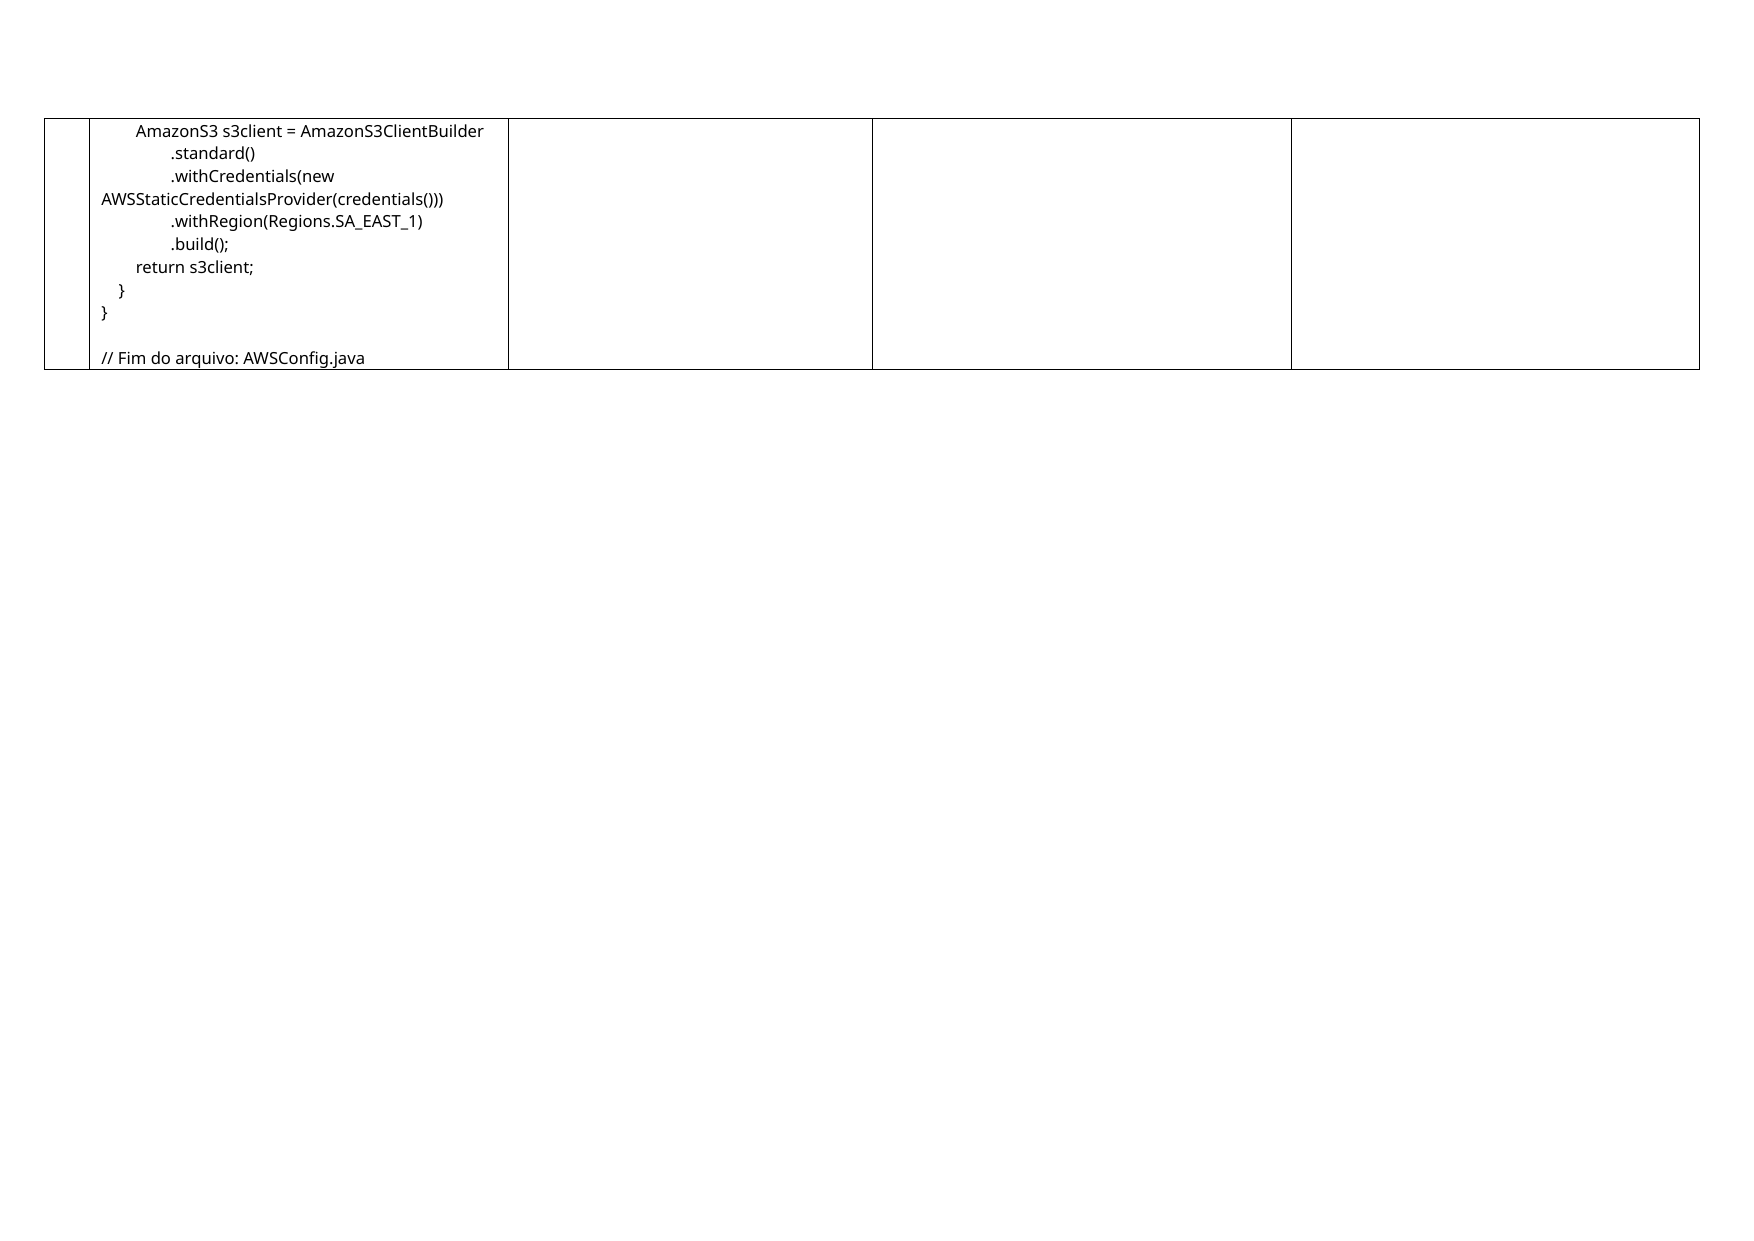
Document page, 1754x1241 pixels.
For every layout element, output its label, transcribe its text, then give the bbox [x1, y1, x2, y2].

table_cell [873, 119, 1291, 369]
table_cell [90, 119, 508, 369]
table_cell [509, 119, 872, 369]
table_cell [1292, 119, 1699, 369]
table_cell 1 [45, 119, 89, 369]
